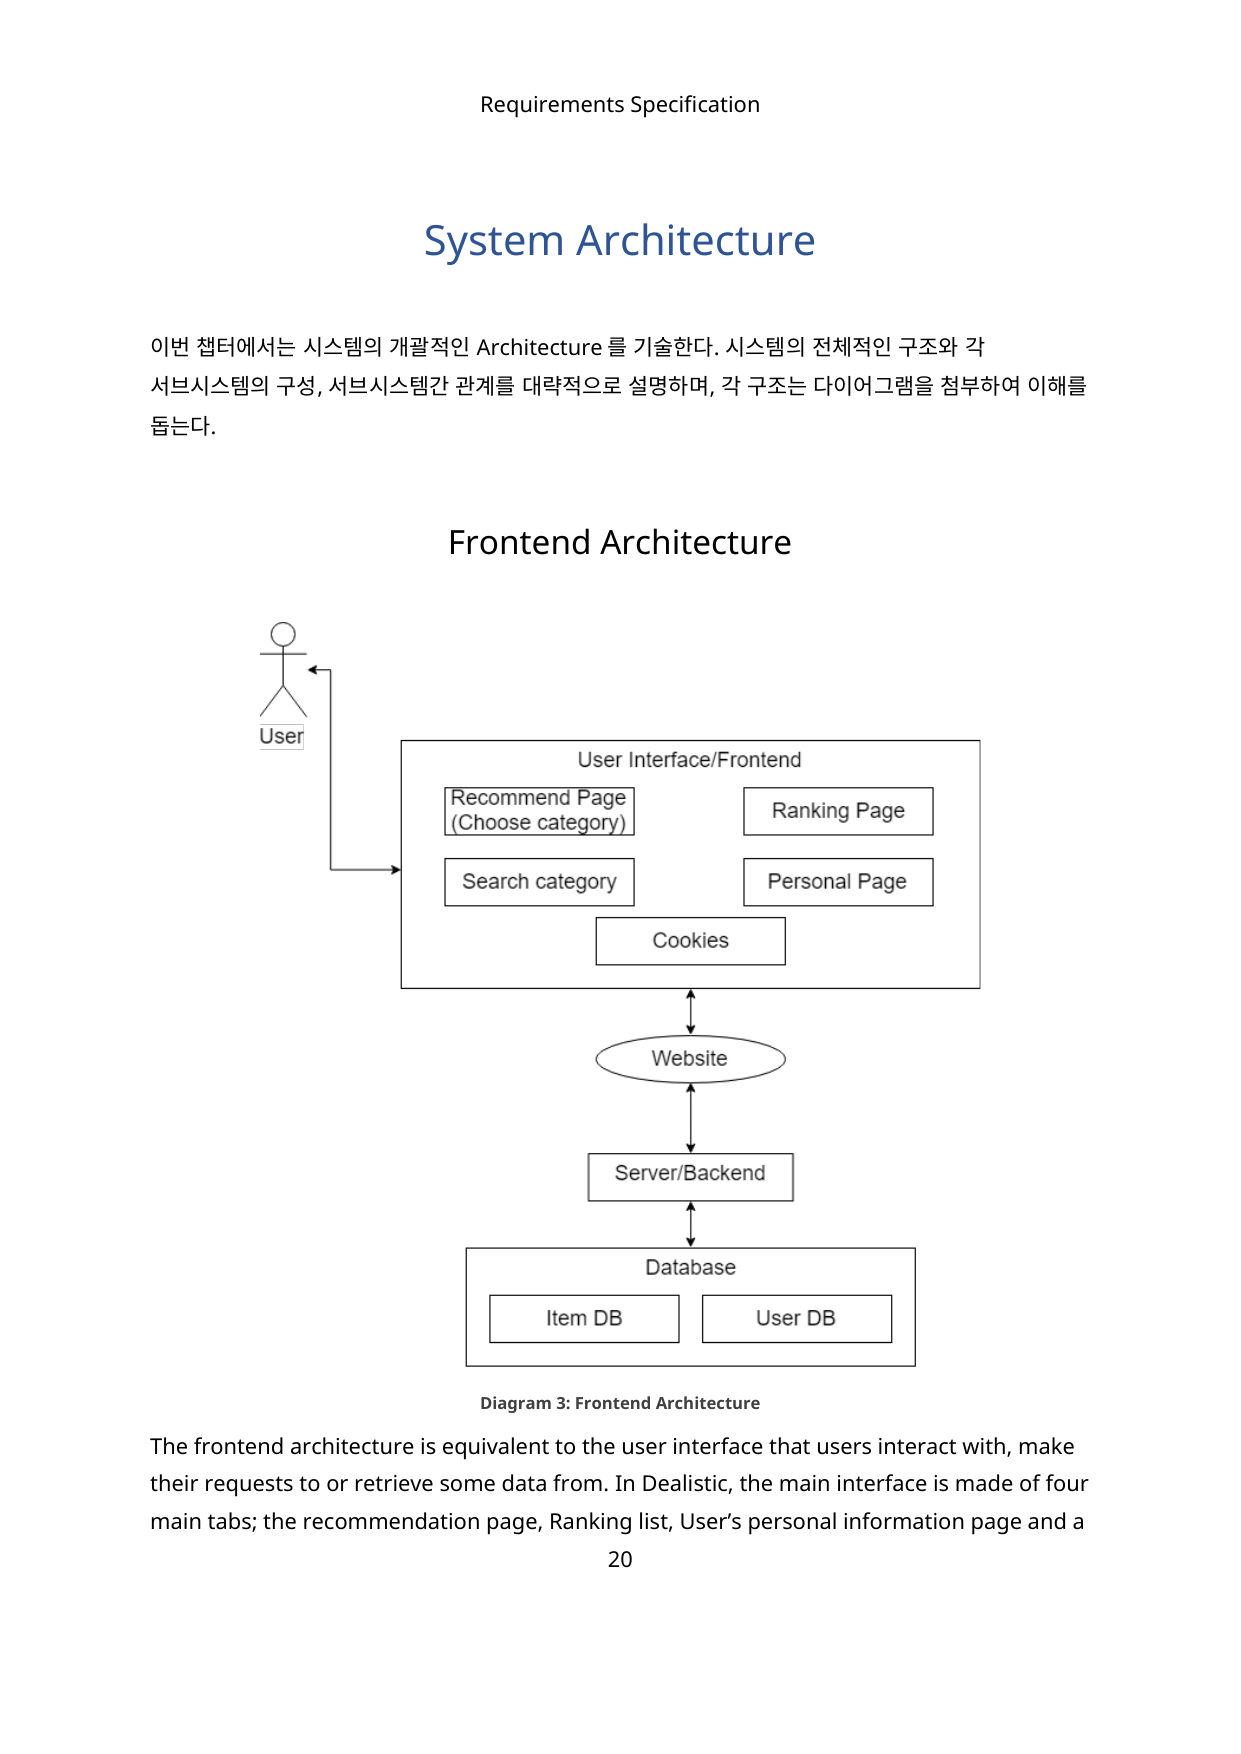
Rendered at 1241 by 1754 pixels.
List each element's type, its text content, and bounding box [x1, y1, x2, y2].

picture [259, 622, 981, 1368]
subtitle System Architecture [150, 211, 1090, 267]
subtitle Frontend Architecture [150, 519, 1090, 564]
text Diagram 3: Frontend Architecture [150, 1392, 1090, 1414]
text 이번 챕터에서는 시스템의 개괄적인 Architecture를 기술한다. 시스템의 전체적인 구조와 각 서브시스템의 구성, 서브시스템간 관계를 대략적으로 설명하며, 각 구조는 다이어그램을 첨부하여 이해를 돕는다. [150, 329, 1090, 441]
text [150, 1431, 1090, 1535]
